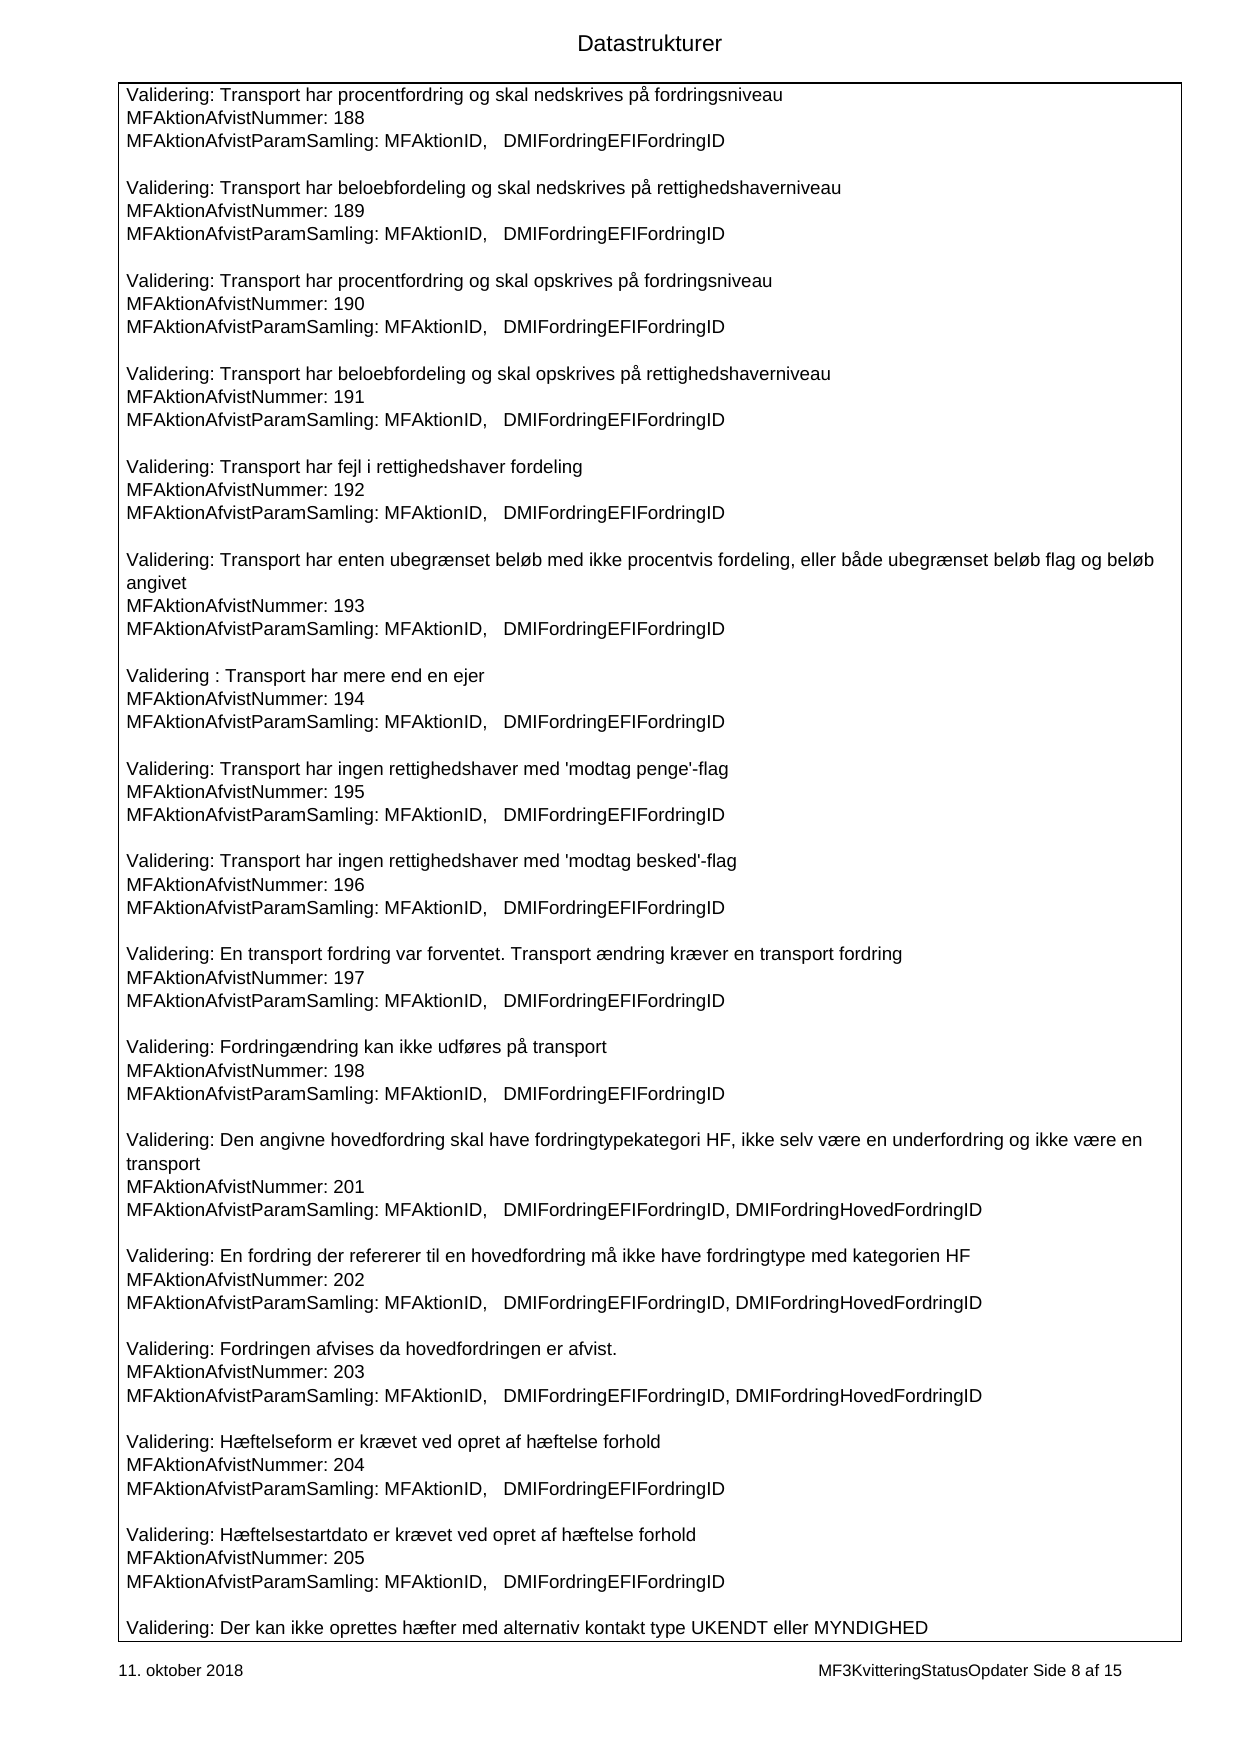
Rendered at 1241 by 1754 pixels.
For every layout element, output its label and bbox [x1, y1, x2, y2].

table_cell [119, 84, 1181, 1641]
